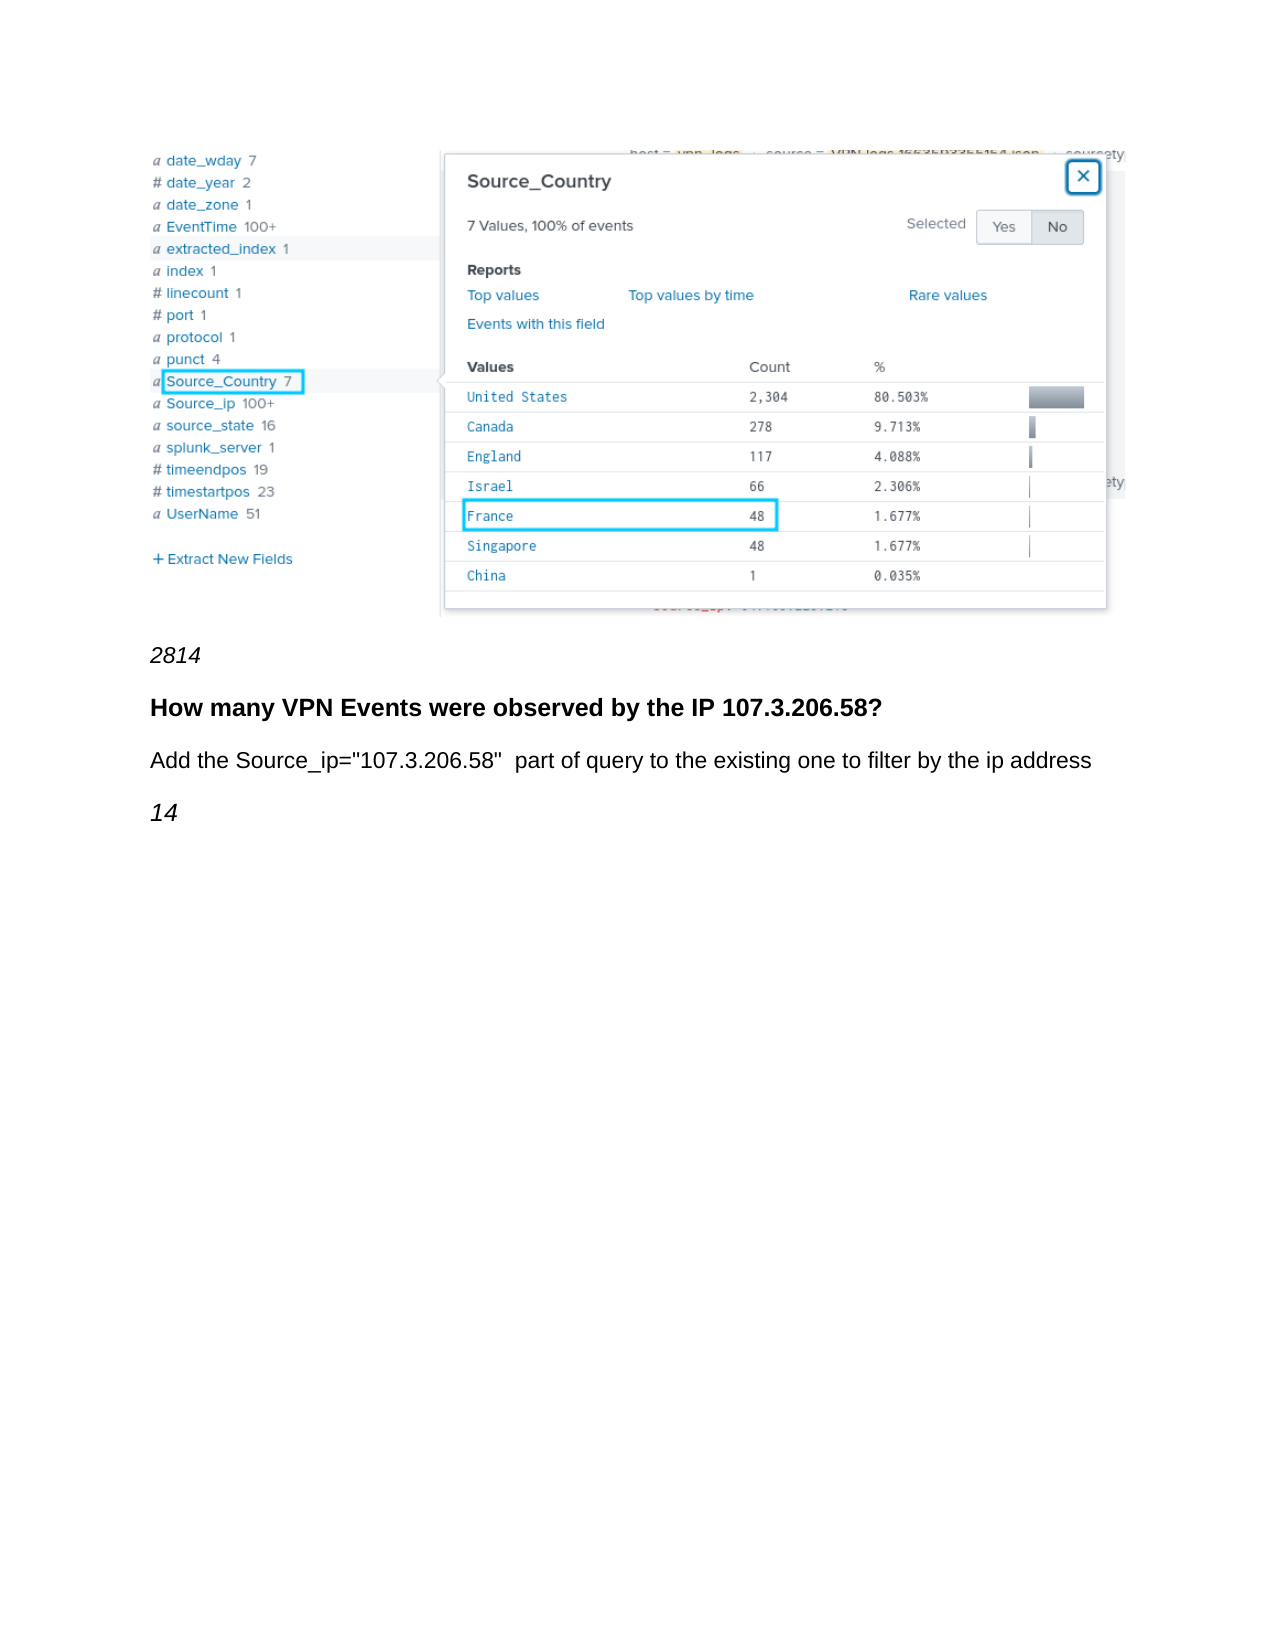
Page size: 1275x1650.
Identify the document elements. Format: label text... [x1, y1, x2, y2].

text 2814 [150, 642, 1125, 668]
text How many VPN Events were observed by the IP 107.3.206.58? [150, 693, 1125, 722]
text Add the Source_ip="107.3.206.58" part of query to the existing one to filter by the ip address [150, 747, 1125, 773]
picture [150, 150, 1125, 617]
text 14 [150, 798, 1125, 827]
